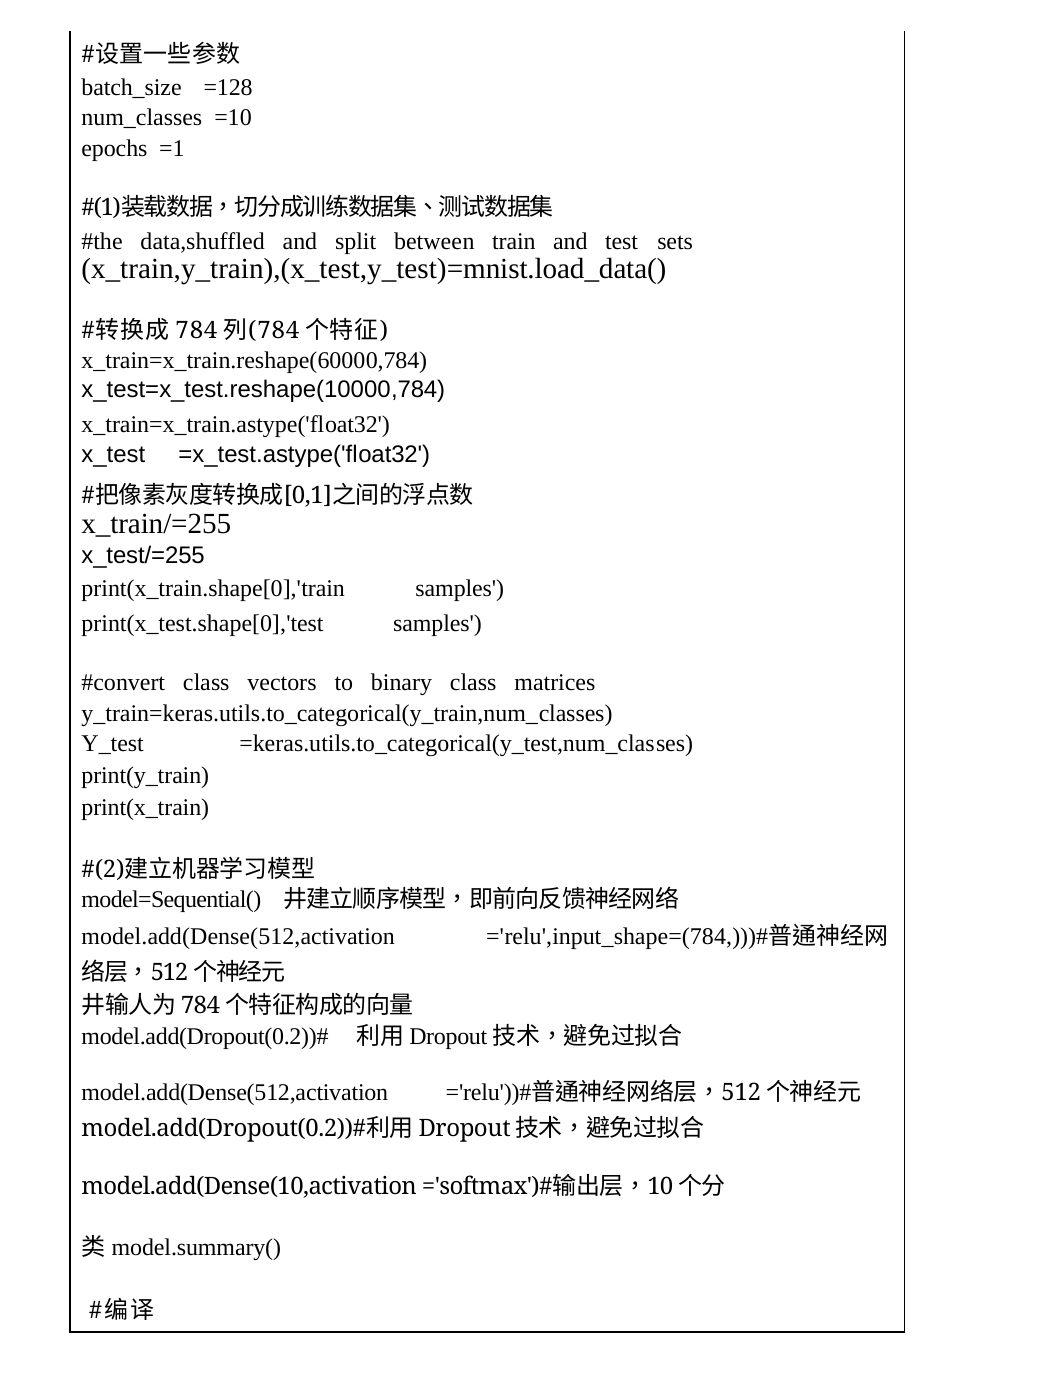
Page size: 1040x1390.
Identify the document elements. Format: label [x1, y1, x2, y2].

table_header [71, 31, 904, 1331]
